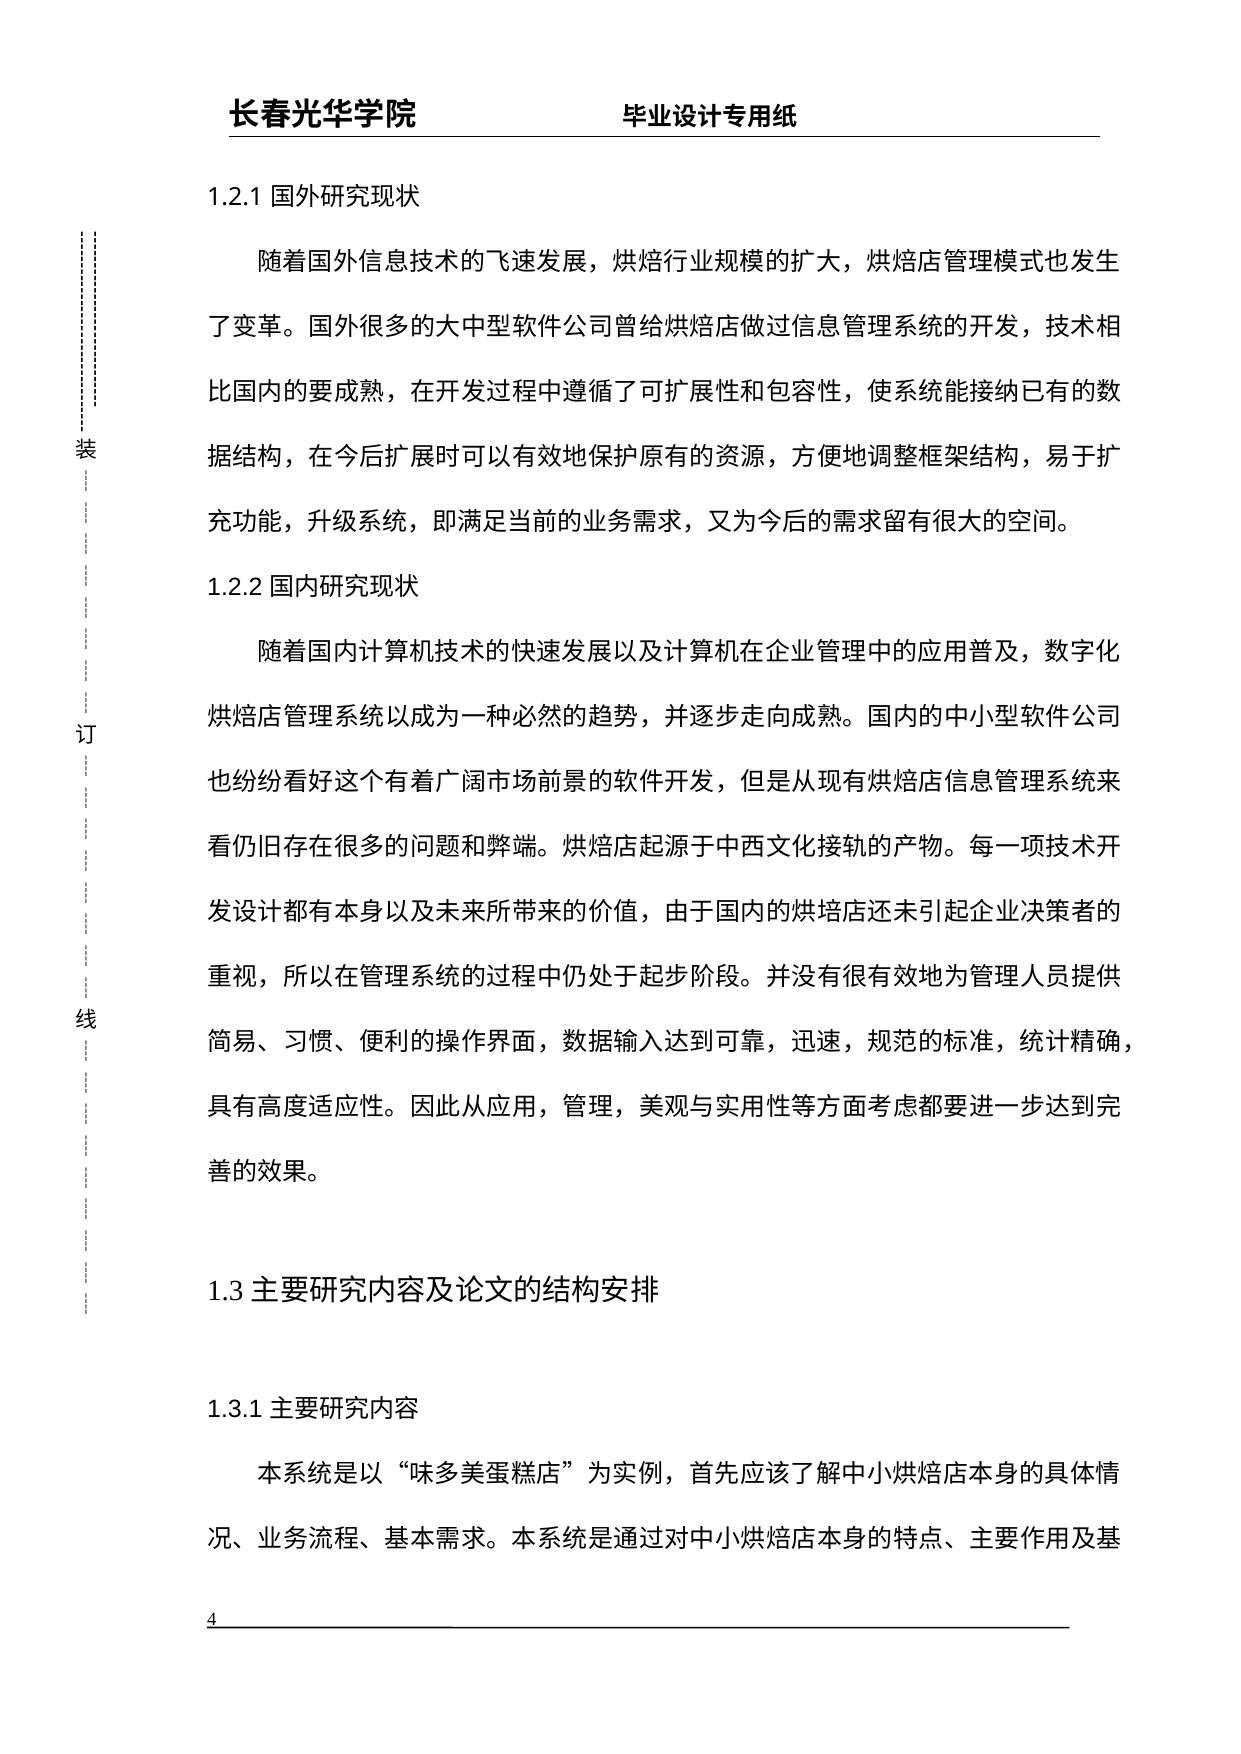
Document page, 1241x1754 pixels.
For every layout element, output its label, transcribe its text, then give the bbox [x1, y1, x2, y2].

text 随着国外信息技术的飞速发展，烘焙行业规模的扩大，烘焙店管理模式也发生了变革。国外很多的大中型软件公司曾给烘焙店做过信息管理系统的开发，技术相比国内的要成熟，在开发过程中遵循了可扩展性和包容性，使系统能接纳已有的数据结构，在今后扩展时可以有效地保护原有的资源，方便地调整框架结构，易于扩充功能，升级系统，即满足当前的业务需求，又为今后的需求留有很大的空间。 [207, 227, 1122, 552]
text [207, 1439, 1122, 1569]
text 随着国内计算机技术的快速发展以及计算机在企业管理中的应用普及，数字化烘焙店管理系统以成为一种必然的趋势，并逐步走向成熟。国内的中小型软件公司也纷纷看好这个有着广阔市场前景的软件开发，但是从现有烘焙店信息管理系统来看仍旧存在很多的问题和弊端。烘焙店起源于中西文化接轨的产物。每一项技术开发设计都有本身以及未来所带来的价值，由于国内的烘培店还未引起企业决策者的重视，所以在管理系统的过程中仍处于起步阶段。并没有很有效地为管理人员提供简易、习惯、便利的操作界面，数据输入达到可靠，迅速，规范的标准，统计精确，具有高度适应性。因此从应用，管理，美观与实用性等方面考虑都要进一步达到完善的效果。 [207, 617, 1122, 1202]
subtitle 1.2.1 国外研究现状 [207, 162, 1122, 227]
subtitle 1.2.2 国内研究现状 [207, 552, 1122, 617]
subtitle 1.3.1 主要研究内容 [207, 1374, 1122, 1439]
subtitle 1.3 主要研究内容及论文的结构安排 [207, 1267, 1122, 1309]
